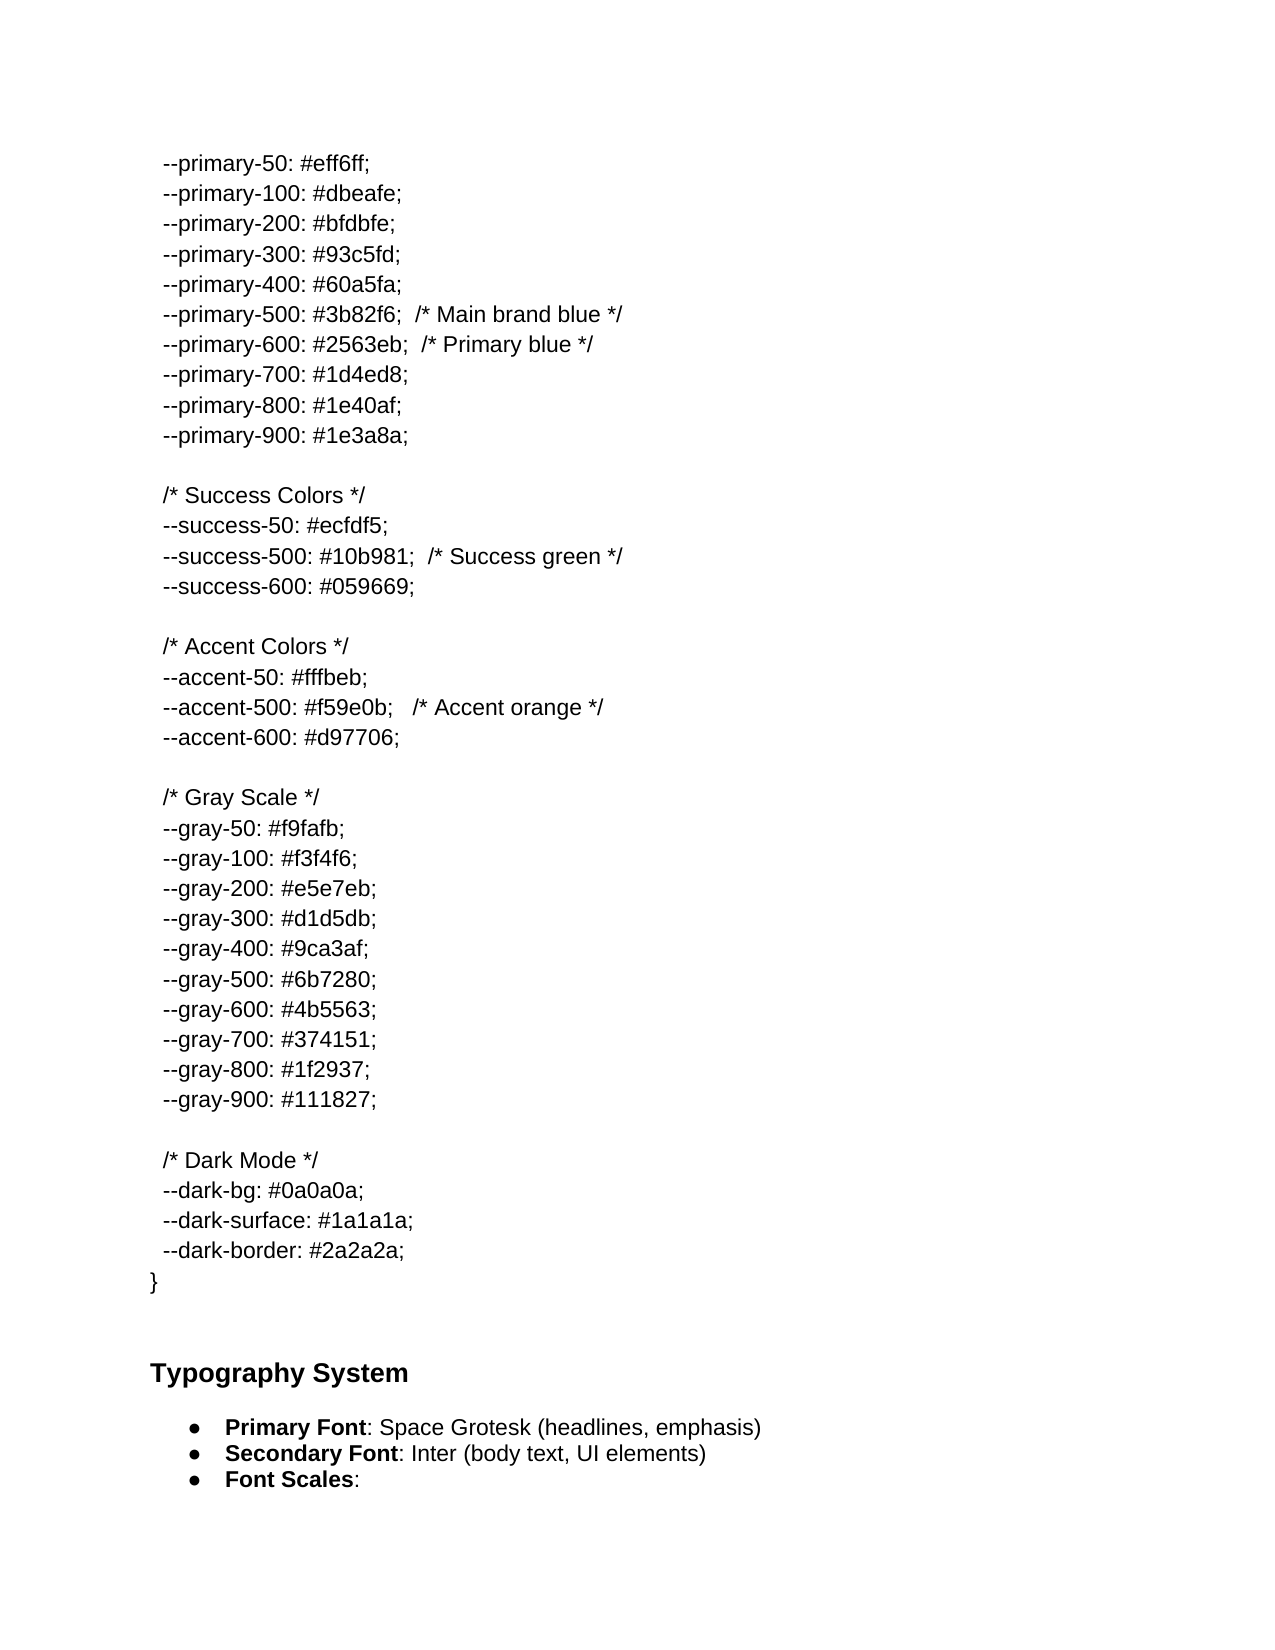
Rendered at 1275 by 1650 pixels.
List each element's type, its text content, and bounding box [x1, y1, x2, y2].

text --dark-border: #2a2a2a; [150, 1237, 1125, 1264]
text /* Success Colors */ [150, 482, 1125, 509]
text --success-600: #059669; [150, 573, 1125, 599]
text --gray-300: #d1d5db; [150, 905, 1125, 932]
text --primary-50: #eff6ff; [150, 150, 1125, 176]
list Secondary Font: Inter (body text, UI elements) [187, 1440, 1125, 1466]
text --primary-700: #1d4ed8; [150, 361, 1125, 388]
text /* Dark Mode */ [150, 1147, 1125, 1173]
text --gray-500: #6b7280; [150, 966, 1125, 992]
text --accent-50: #fffbeb; [150, 663, 1125, 690]
list Primary Font: Space Grotesk (headlines, emphasis) [187, 1413, 1125, 1440]
text --primary-300: #93c5fd; [150, 241, 1125, 267]
text --primary-900: #1e3a8a; [150, 422, 1125, 448]
text --gray-600: #4b5563; [150, 996, 1125, 1022]
text --gray-900: #111827; [150, 1086, 1125, 1113]
text --primary-100: #dbeafe; [150, 180, 1125, 207]
text --dark-surface: #1a1a1a; [150, 1207, 1125, 1234]
text --primary-400: #60a5fa; [150, 271, 1125, 297]
text --dark-bg: #0a0a0a; [150, 1177, 1125, 1203]
text --primary-500: #3b82f6; /* Main brand blue */ [150, 301, 1125, 327]
text --primary-200: #bfdbfe; [150, 210, 1125, 237]
subtitle Typography System [150, 1357, 1125, 1388]
text --accent-500: #f59e0b; /* Accent orange */ [150, 694, 1125, 720]
text --gray-50: #f9fafb; [150, 814, 1125, 841]
text --gray-800: #1f2937; [150, 1056, 1125, 1083]
text --primary-600: #2563eb; /* Primary blue */ [150, 331, 1125, 358]
text --success-50: #ecfdf5; [150, 512, 1125, 539]
text --gray-100: #f3f4f6; [150, 845, 1125, 871]
text --success-500: #10b981; /* Success green */ [150, 543, 1125, 569]
text --primary-800: #1e40af; [150, 392, 1125, 418]
text } [150, 1268, 1125, 1294]
list Font Scales: [187, 1466, 1125, 1493]
text /* Gray Scale */ [150, 784, 1125, 811]
text --accent-600: #d97706; [150, 724, 1125, 750]
text --gray-200: #e5e7eb; [150, 875, 1125, 901]
text --gray-700: #374151; [150, 1026, 1125, 1052]
text /* Accent Colors */ [150, 633, 1125, 660]
text --gray-400: #9ca3af; [150, 935, 1125, 962]
